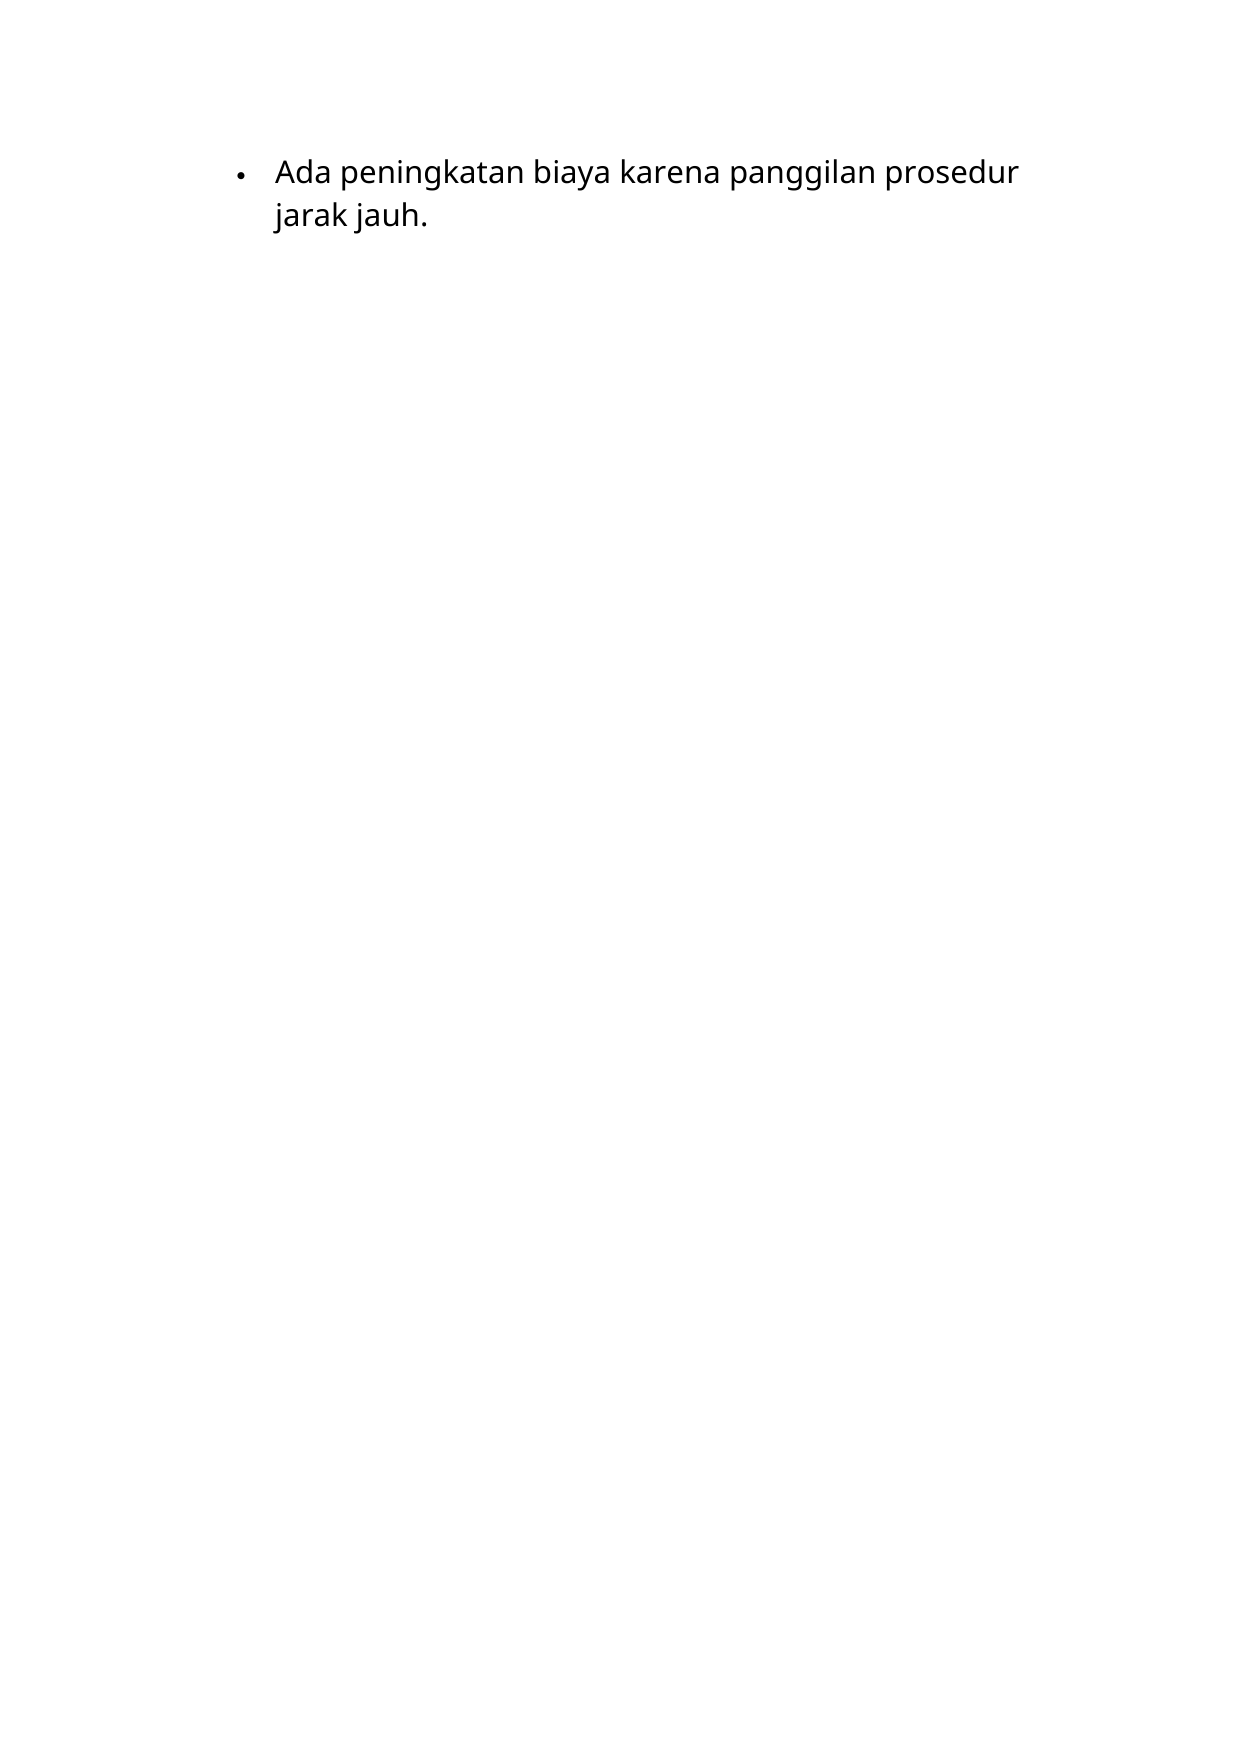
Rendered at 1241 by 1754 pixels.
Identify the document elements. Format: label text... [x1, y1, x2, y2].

list Ada peningkatan biaya karena panggilan prosedur jarak jauh. [237, 150, 1090, 235]
